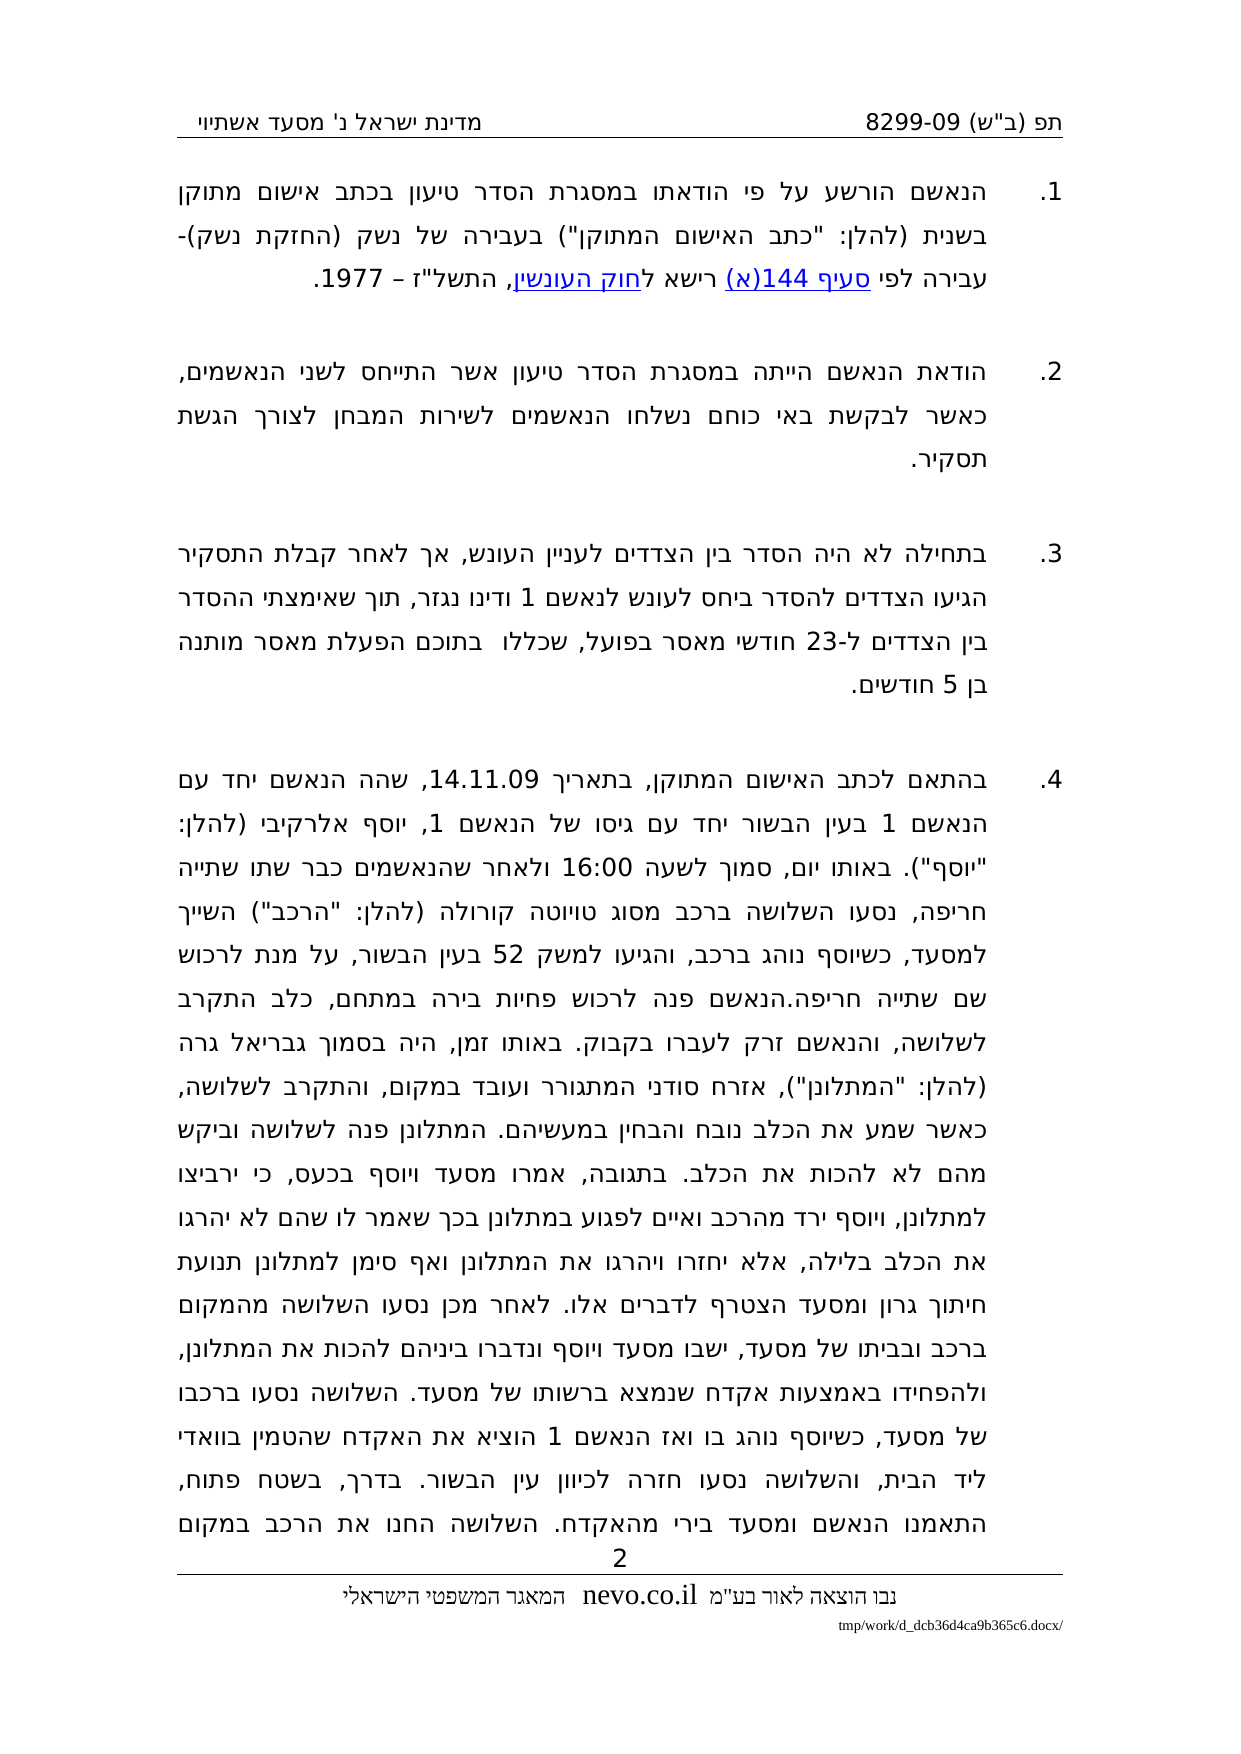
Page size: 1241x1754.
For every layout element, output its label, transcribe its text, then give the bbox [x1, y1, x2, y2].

text 3. בתחילה לא היה הסדר בין הצדדים לעניין העונש, אך לאחר קבלת התסקיר הגיעו הצדדים להסדר ביחס לעונש לנאשם 1 ודינו נגזר, תוך שאימצתי ההסדר בין הצדדים ל-23 חודשי מאסר בפועל, שכללו בתוכם הפעלת מאסר מותנה בן 5 חודשים. [177, 539, 1063, 700]
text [177, 765, 1063, 1538]
text 1. הנאשם הורשע על פי הודאתו במסגרת הסדר טיעון בכתב אישום מתוקן בשנית (להלן: "כתב האישום המתוקן") בעבירה של נשק (החזקת נשק)- עבירה לפי סעיף 144(א) רישא לחוק העונשין, התשל"ז – 1977. [177, 177, 1063, 294]
text 2. הודאת הנאשם הייתה במסגרת הסדר טיעון אשר התייחס לשני הנאשמים, כאשר לבקשת באי כוחם נשלחו הנאשמים לשירות המבחן לצורך הגשת תסקיר. [177, 357, 1063, 474]
